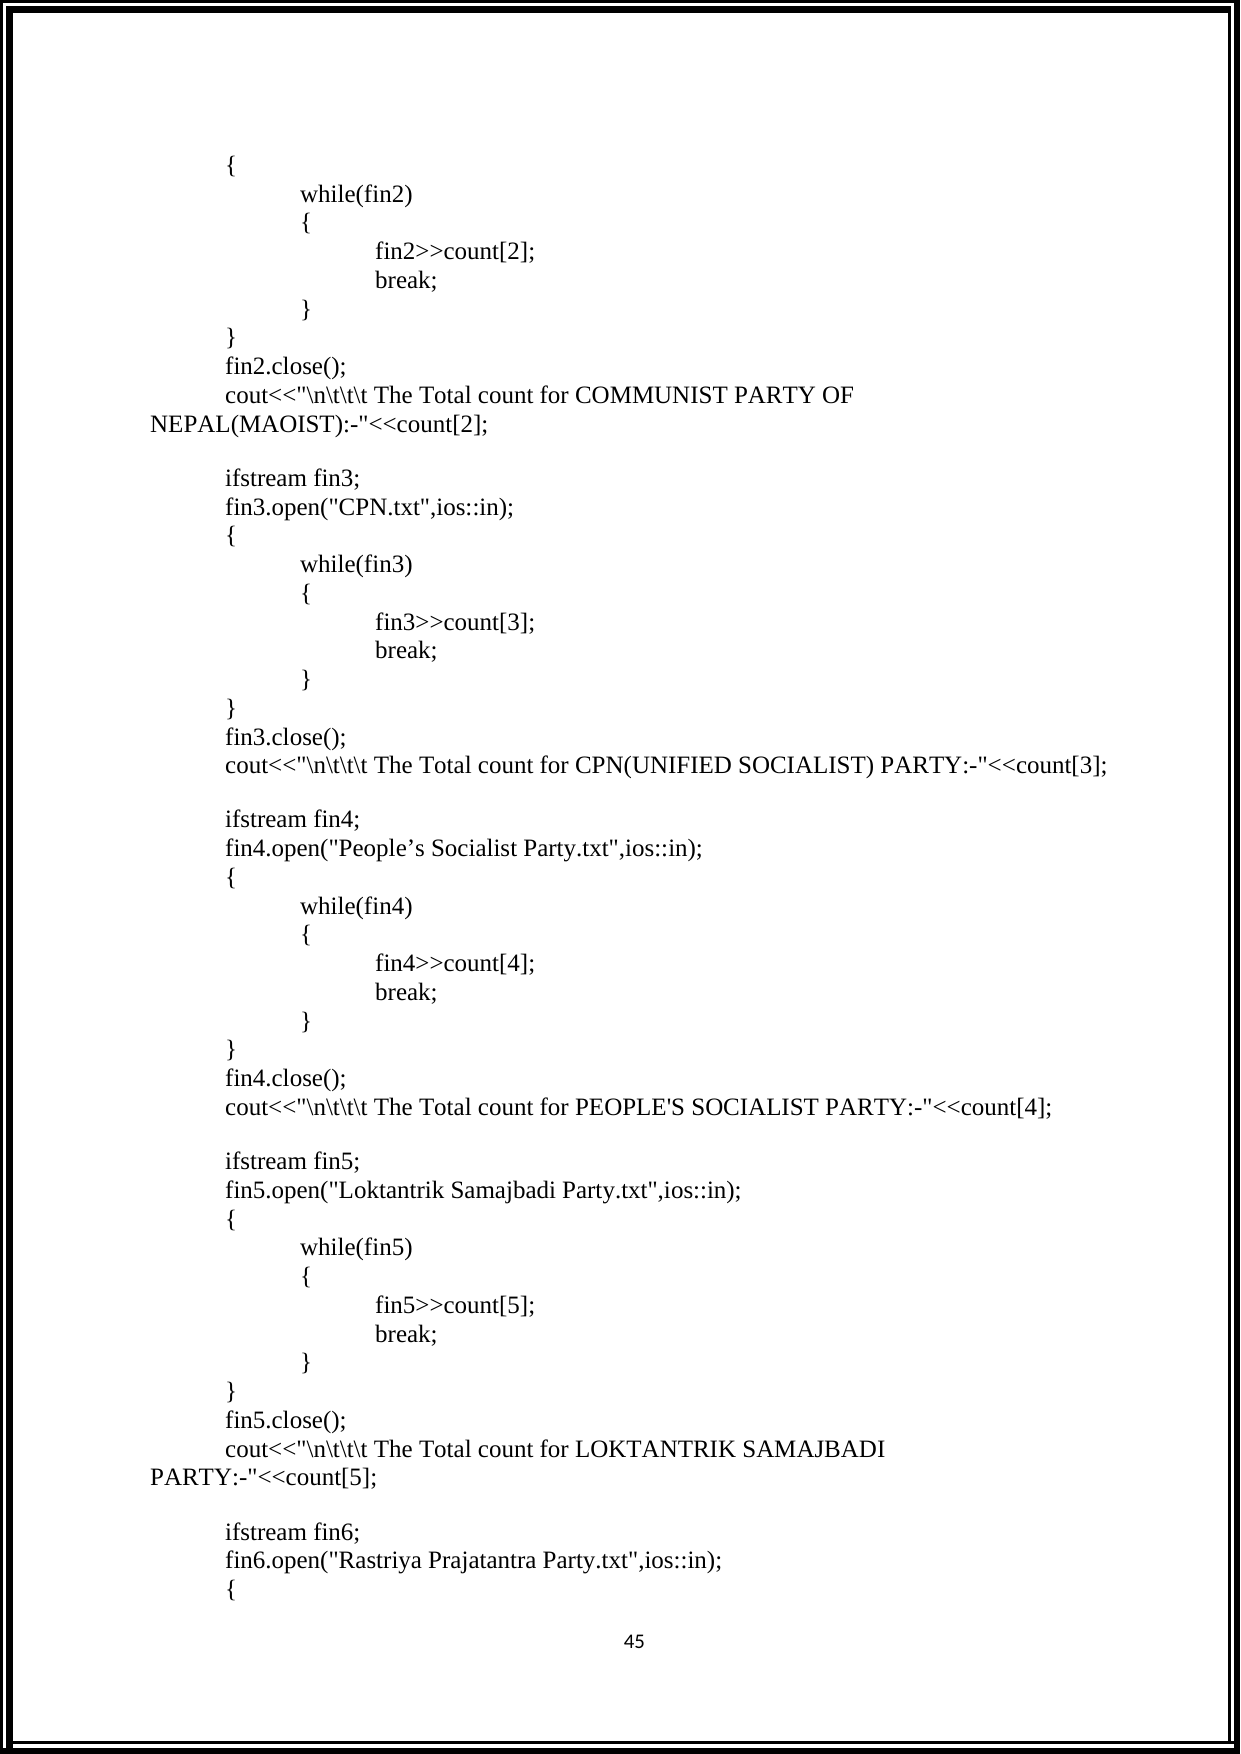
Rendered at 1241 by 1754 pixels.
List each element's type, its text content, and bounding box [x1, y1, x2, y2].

text { [150, 862, 1118, 891]
text cout<<"\n\t\t\t The Total count for PEOPLE'S SOCIALIST PARTY:-"<<count[4]; [150, 1092, 1118, 1121]
text fin6.open("Rastriya Prajatantra Party.txt",ios::in); [150, 1545, 1118, 1574]
text while(fin2) [150, 179, 1118, 207]
text fin3.close(); [150, 722, 1118, 750]
text fin2.close(); [150, 351, 1118, 380]
text } [150, 693, 1118, 722]
text { [150, 520, 1118, 549]
text break; [150, 265, 1118, 294]
text fin5.open("Loktantrik Samajbadi Party.txt",ios::in); [150, 1175, 1118, 1204]
text } [150, 1006, 1118, 1034]
text fin5.close(); [150, 1405, 1118, 1434]
text fin4.open("People’s Socialist Party.txt",ios::in); [150, 833, 1118, 862]
text } [150, 1347, 1118, 1376]
text ifstream fin3; [150, 463, 1118, 492]
text } [150, 294, 1118, 322]
text ifstream fin5; [150, 1146, 1118, 1175]
text } [150, 322, 1118, 351]
text break; [150, 635, 1118, 664]
text } [150, 664, 1118, 693]
text { [150, 1204, 1118, 1232]
text { [150, 207, 1118, 236]
text fin4.close(); [150, 1063, 1118, 1092]
text { [150, 578, 1118, 607]
text cout<<"\n\t\t\t The Total count for LOKTANTRIK SAMAJBADI PARTY:-"<<count[5]; [150, 1434, 1118, 1491]
text } [150, 1034, 1118, 1063]
text cout<<"\n\t\t\t The Total count for CPN(UNIFIED SOCIALIST) PARTY:-"<<count[3]; [150, 750, 1118, 779]
text fin3>>count[3]; [150, 607, 1118, 635]
text fin3.open("CPN.txt",ios::in); [150, 492, 1118, 520]
text { [150, 150, 1118, 179]
text ifstream fin6; [150, 1517, 1118, 1545]
text ifstream fin4; [150, 804, 1118, 833]
text fin2>>count[2]; [150, 236, 1118, 265]
text fin4>>count[4]; [150, 948, 1118, 977]
text cout<<"\n\t\t\t The Total count for COMMUNIST PARTY OF NEPAL(MAOIST):-"<<count[2]; [150, 380, 1118, 437]
text } [150, 1376, 1118, 1405]
text { [150, 1261, 1118, 1290]
text while(fin5) [150, 1232, 1118, 1261]
text { [150, 1574, 1118, 1603]
text fin5>>count[5]; [150, 1290, 1118, 1319]
text break; [150, 977, 1118, 1006]
text while(fin4) [150, 891, 1118, 919]
text while(fin3) [150, 549, 1118, 578]
text break; [150, 1319, 1118, 1347]
text { [150, 919, 1118, 948]
